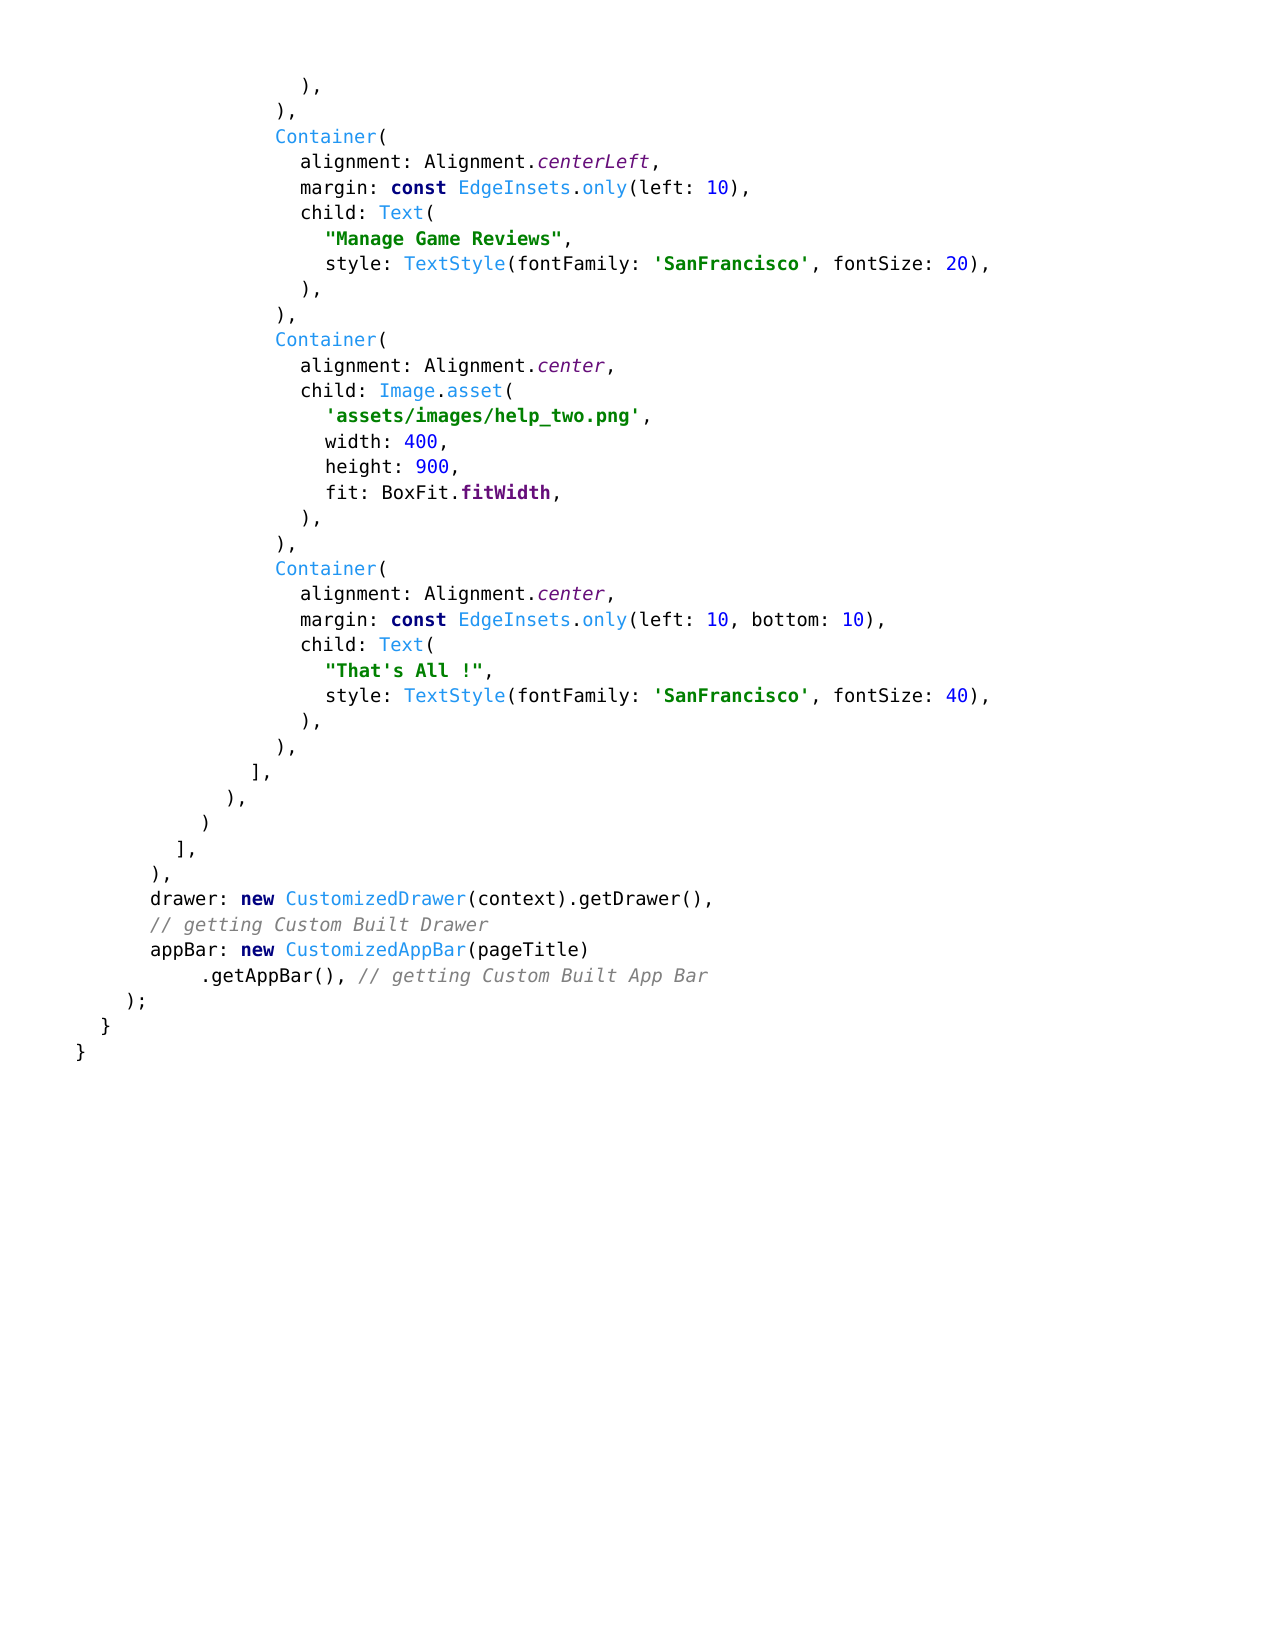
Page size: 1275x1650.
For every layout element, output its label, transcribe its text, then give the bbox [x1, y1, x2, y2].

text ), [75, 304, 1200, 326]
text ), [75, 532, 1200, 554]
text alignment: Alignment.center, [75, 354, 1200, 376]
text child: Image.asset( [75, 380, 1200, 402]
text Container( [75, 329, 1200, 351]
text 'assets/images/help_two.png', [75, 405, 1200, 427]
text "Manage Game Reviews", [75, 227, 1200, 249]
text style: TextStyle(fontFamily: 'SanFrancisco', fontSize: 40), [75, 685, 1200, 707]
text height: 900, [75, 456, 1200, 478]
text child: Text( [75, 634, 1200, 656]
text ), [75, 787, 1200, 808]
text alignment: Alignment.center, [75, 583, 1200, 605]
text "That's All !", [75, 659, 1200, 681]
text ), [75, 75, 1200, 97]
text ); [75, 990, 1200, 1012]
text ), [75, 736, 1200, 758]
text ), [75, 710, 1200, 732]
text Container( [75, 126, 1200, 148]
text ) [75, 812, 1200, 834]
text ], [75, 837, 1200, 859]
text alignment: Alignment.centerLeft, [75, 151, 1200, 173]
text ), [75, 100, 1200, 122]
text appBar: new CustomizedAppBar(pageTitle) [75, 939, 1200, 961]
text ), [75, 507, 1200, 529]
text width: 400, [75, 431, 1200, 453]
text margin: const EdgeInsets.only(left: 10, bottom: 10), [75, 609, 1200, 631]
text margin: const EdgeInsets.only(left: 10), [75, 177, 1200, 198]
text Container( [75, 558, 1200, 580]
text ), [75, 863, 1200, 885]
text .getAppBar(), // getting Custom Built App Bar [75, 964, 1200, 986]
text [75, 253, 1200, 275]
text ), [75, 278, 1200, 300]
text // getting Custom Built Drawer [75, 914, 1200, 936]
text ], [75, 761, 1200, 783]
text drawer: new CustomizedDrawer(context).getDrawer(), [75, 888, 1200, 910]
text } [75, 1015, 1200, 1037]
text child: Text( [75, 202, 1200, 224]
text } [75, 1041, 1200, 1063]
text fit: BoxFit.fitWidth, [75, 482, 1200, 503]
